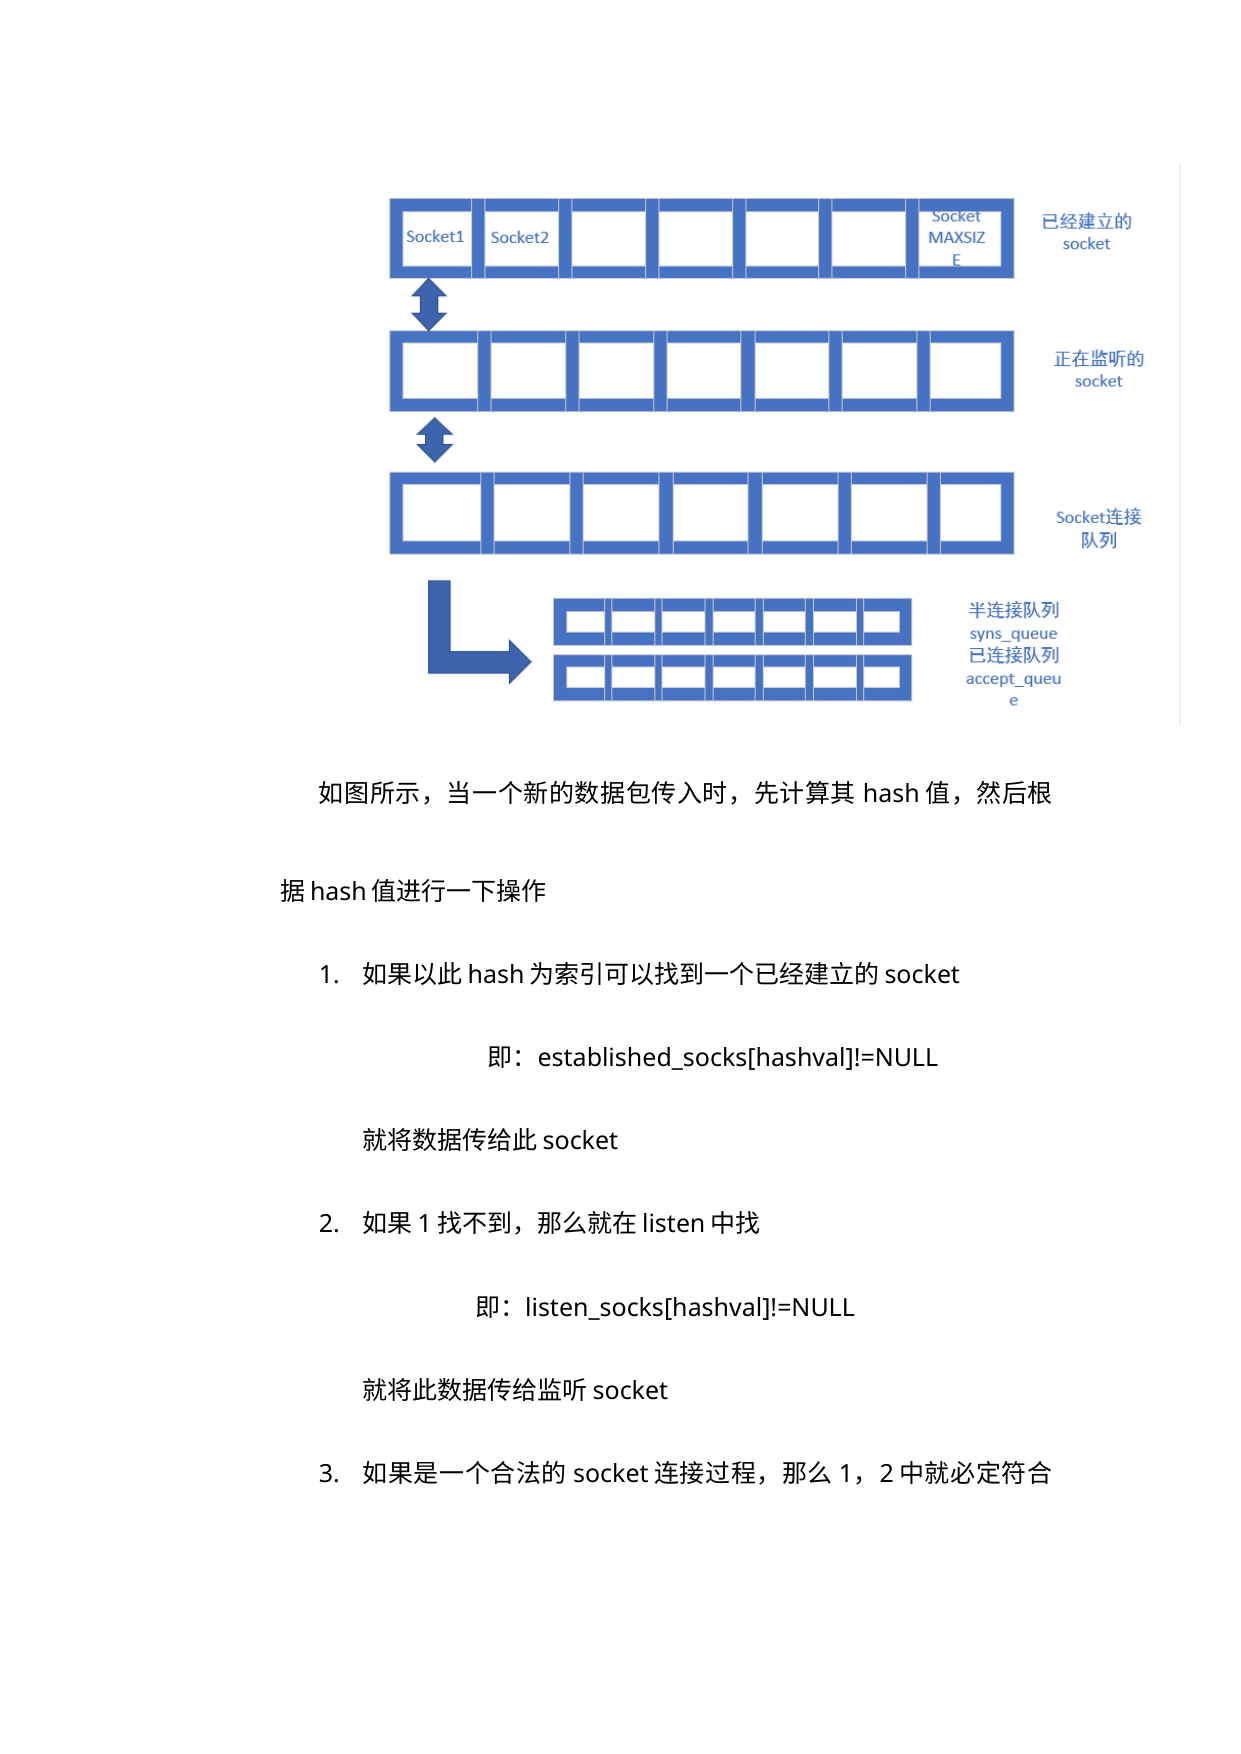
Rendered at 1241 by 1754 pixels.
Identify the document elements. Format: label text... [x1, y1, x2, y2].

text 就将此数据传给监听socket [187, 1356, 1053, 1421]
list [319, 1439, 1053, 1504]
list 如果1找不到，那么就在listen中找 [319, 1189, 1053, 1254]
list 即：established_socks[hashval]!=NULL [362, 1023, 1053, 1088]
list 即：listen_socks[hashval]!=NULL [450, 1273, 1053, 1338]
text 就将数据传给此socket [187, 1106, 1053, 1171]
list 如图所示，当一个新的数据包传入时，先计算其hash值，然后根据hash值进行一下操作 [280, 759, 1053, 922]
list 如果以此hash为索引可以找到一个已经建立的socket [319, 940, 1053, 1005]
picture [337, 162, 1203, 727]
